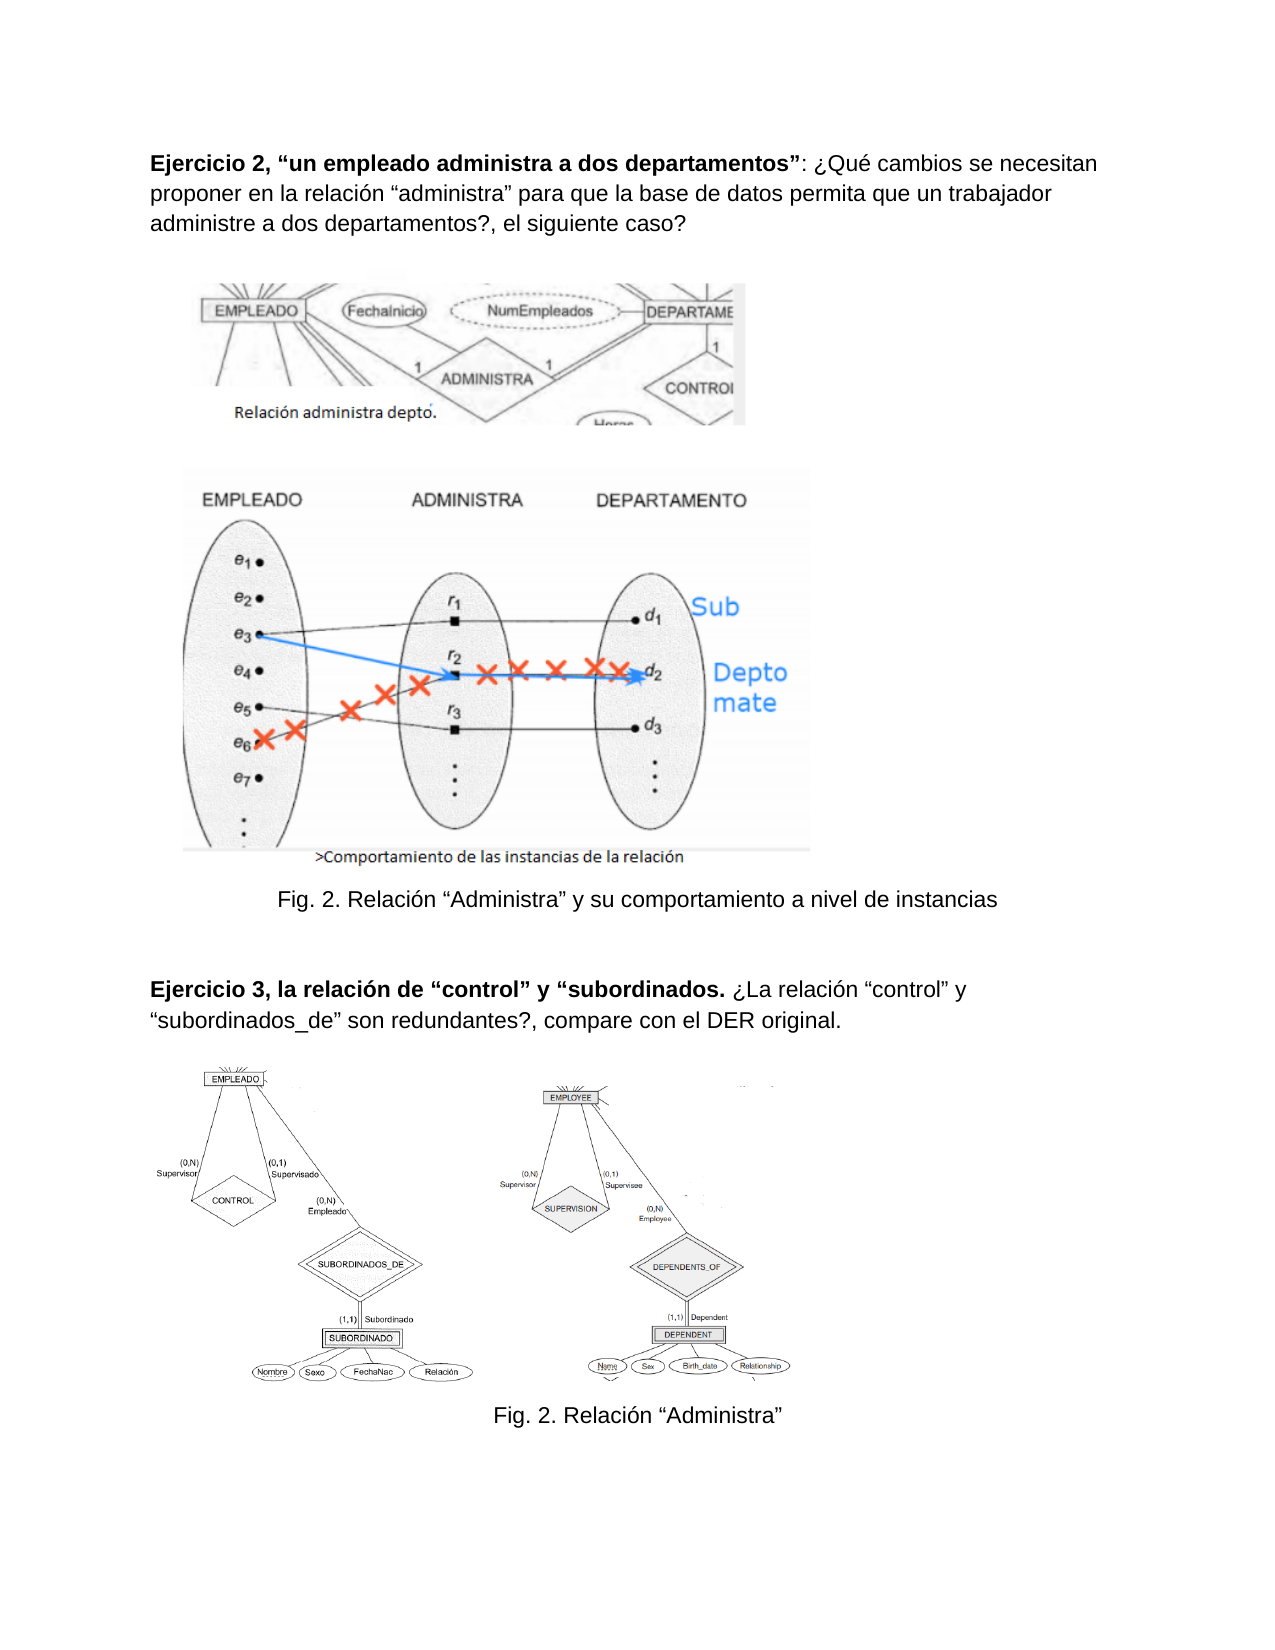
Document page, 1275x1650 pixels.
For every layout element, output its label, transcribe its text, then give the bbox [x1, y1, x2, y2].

text Fig. 2. Relación “Administra” y su comportamiento a nivel de instancias [150, 886, 1125, 912]
text Ejercicio 3, la relación de “control” y “subordinados. ¿La relación “control” y “subordinados_de” son redundantes?, compare con el DER original. [150, 976, 1125, 1033]
text Fig. 2. Relación “Administra” [150, 1402, 1125, 1428]
picture [150, 270, 864, 882]
picture [150, 1067, 830, 1399]
text Ejercicio 2, “un empleado administra a dos departamentos”: ¿Qué cambios se necesitan proponer en la relación “administra” para que la base de datos permita que un trabajador administre a dos departamentos?, el siguiente caso? [150, 150, 1125, 237]
